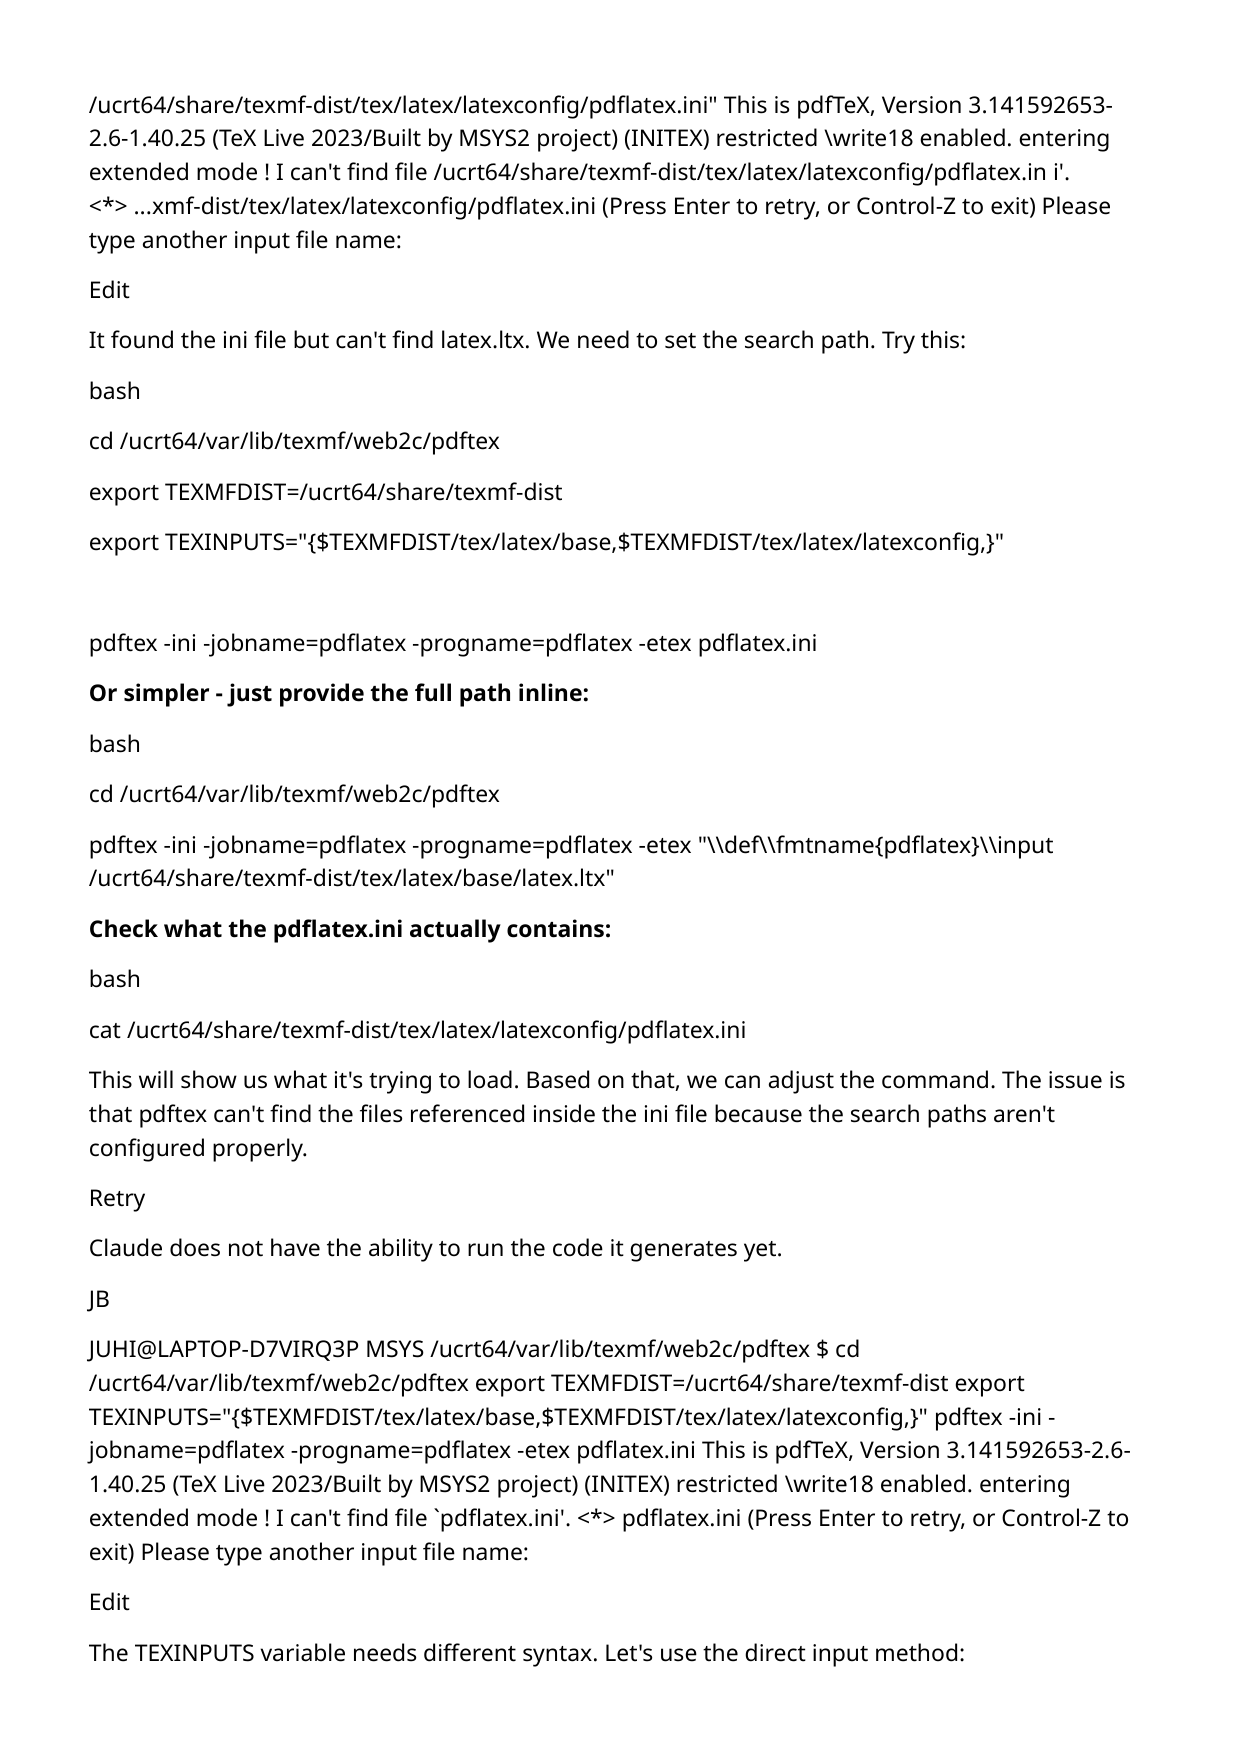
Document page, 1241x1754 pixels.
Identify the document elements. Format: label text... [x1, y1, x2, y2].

text Or simpler - just provide the full path inline: [89, 677, 1137, 709]
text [89, 89, 1137, 255]
text cd /ucrt64/var/lib/texmf/web2c/pdftex [89, 425, 1137, 457]
text JUHI@LAPTOP-D7VIRQ3P MSYS /ucrt64/var/lib/texmf/web2c/pdftex $ cd /ucrt64/var/lib/texmf/web2c/pdftex export TEXMFDIST=/ucrt64/share/texmf-dist export TEXINPUTS="{$TEXMFDIST/tex/latex/base,$TEXMFDIST/tex/latex/latexconfig,}" pdftex -ini -jobname=pdflatex -progname=pdflatex -etex pdflatex.ini This is pdfTeX, Version 3.141592653-2.6-1.40.25 (TeX Live 2023/Built by MSYS2 project) (INITEX) restricted \write18 enabled. entering extended mode ! I can't find file `pdflatex.ini'. <*> pdflatex.ini (Press Enter to retry, or Control-Z to exit) Please type another input file name: [89, 1333, 1137, 1567]
text Edit [89, 274, 1137, 305]
text Retry [89, 1182, 1137, 1213]
text It found the ini file but can't find latex.ltx. We need to set the search path. Try this: [89, 324, 1137, 356]
text cd /ucrt64/var/lib/texmf/web2c/pdftex [89, 778, 1137, 809]
text Claude does not have the ability to run the code it generates yet. [89, 1232, 1137, 1264]
text Edit [89, 1586, 1137, 1617]
text export TEXINPUTS="{$TEXMFDIST/tex/latex/base,$TEXMFDIST/tex/latex/latexconfig,}" [89, 526, 1137, 557]
text cat /ucrt64/share/texmf-dist/tex/latex/latexconfig/pdflatex.ini [89, 1014, 1137, 1045]
text pdftex -ini -jobname=pdflatex -progname=pdflatex -etex pdflatex.ini [89, 627, 1137, 658]
text This will show us what it's trying to load. Based on that, we can adjust the command. The issue is that pdftex can't find the files referenced inside the ini file because the search paths aren't configured properly. [89, 1064, 1137, 1163]
text Check what the pdflatex.ini actually contains: [89, 913, 1137, 944]
text pdftex -ini -jobname=pdflatex -progname=pdflatex -etex "\\def\\fmtname{pdflatex}\\input /ucrt64/share/texmf-dist/tex/latex/base/latex.ltx" [89, 829, 1137, 894]
text export TEXMFDIST=/ucrt64/share/texmf-dist [89, 476, 1137, 507]
text The TEXINPUTS variable needs different syntax. Let's use the direct input method: [89, 1637, 1137, 1668]
text bash [89, 963, 1137, 994]
text JB [89, 1283, 1137, 1314]
text bash [89, 375, 1137, 406]
text bash [89, 728, 1137, 759]
